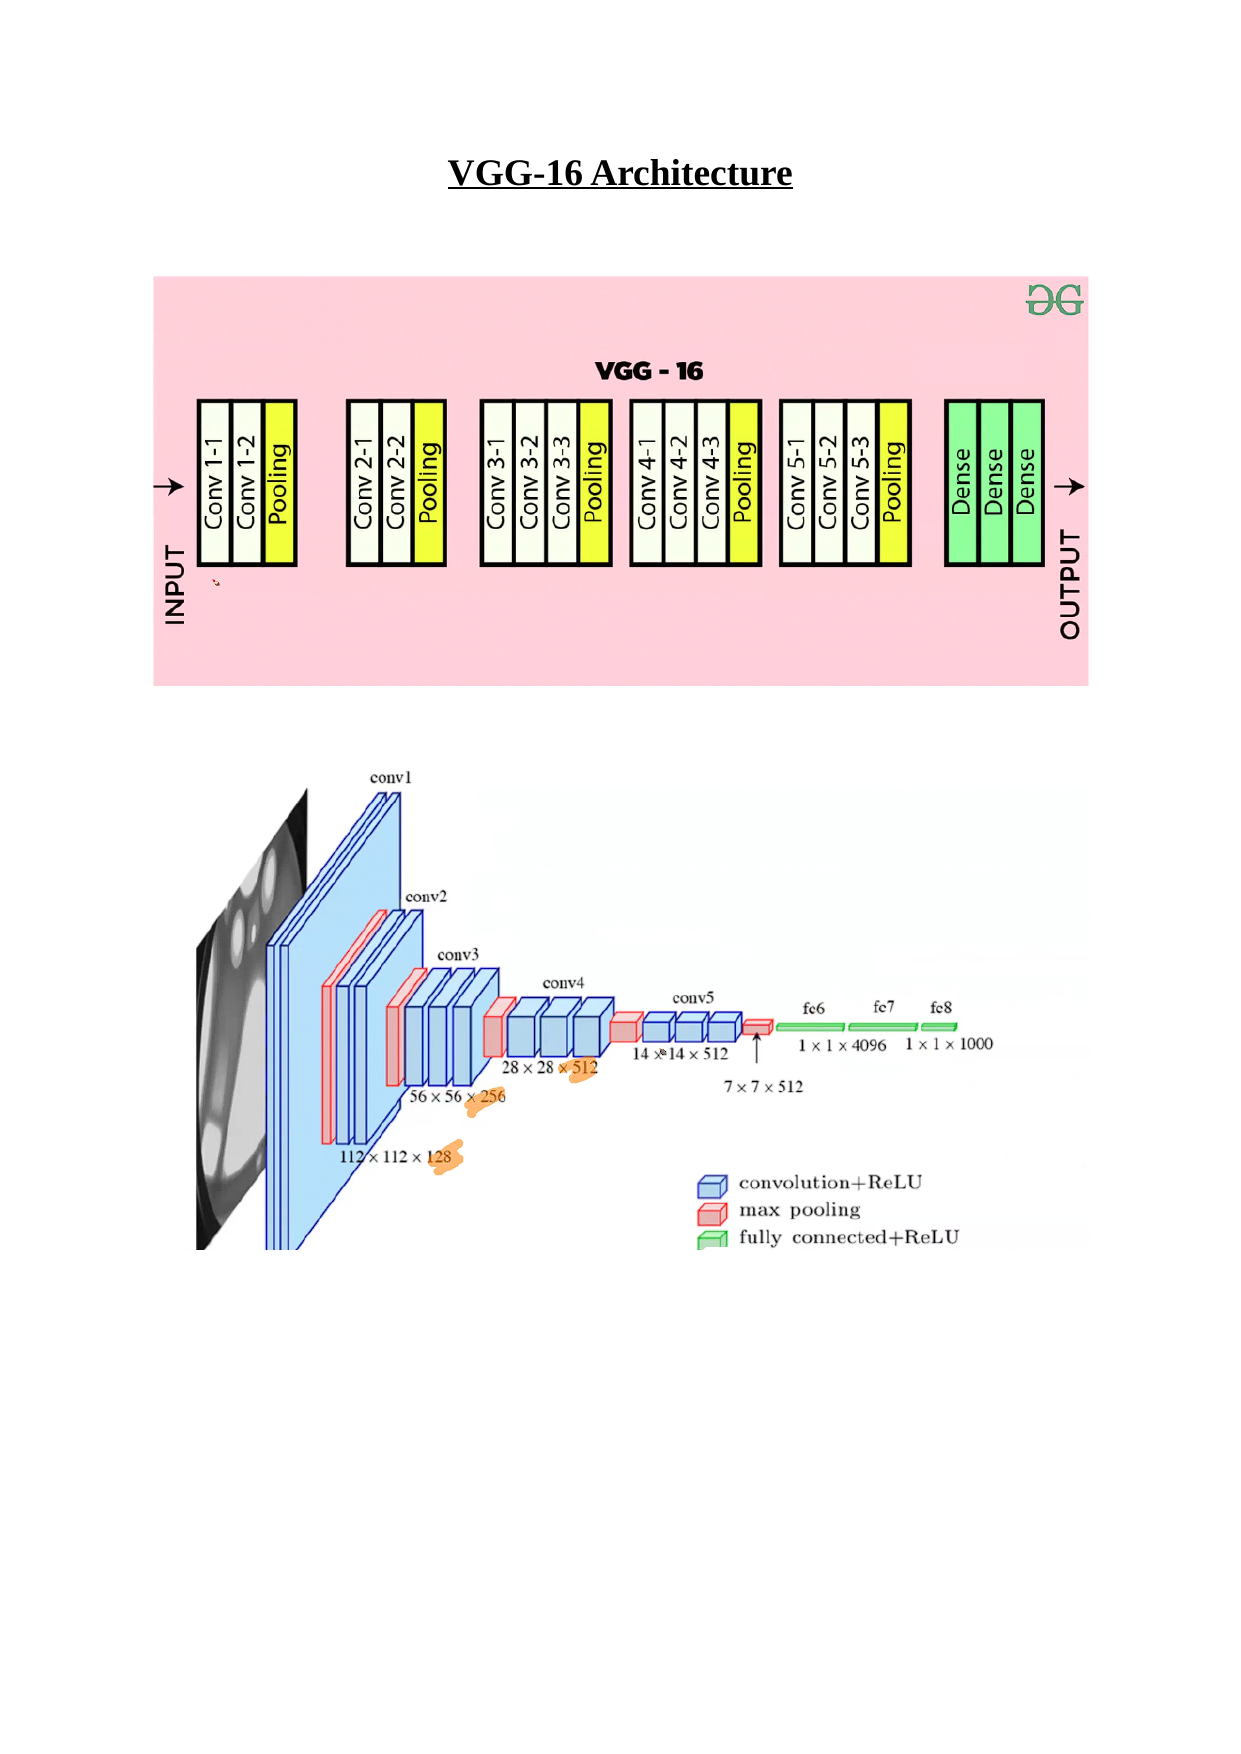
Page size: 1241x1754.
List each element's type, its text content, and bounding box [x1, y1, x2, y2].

text VGG-16 Architecture [150, 150, 1090, 193]
picture [150, 757, 1091, 1250]
picture [150, 276, 1091, 686]
